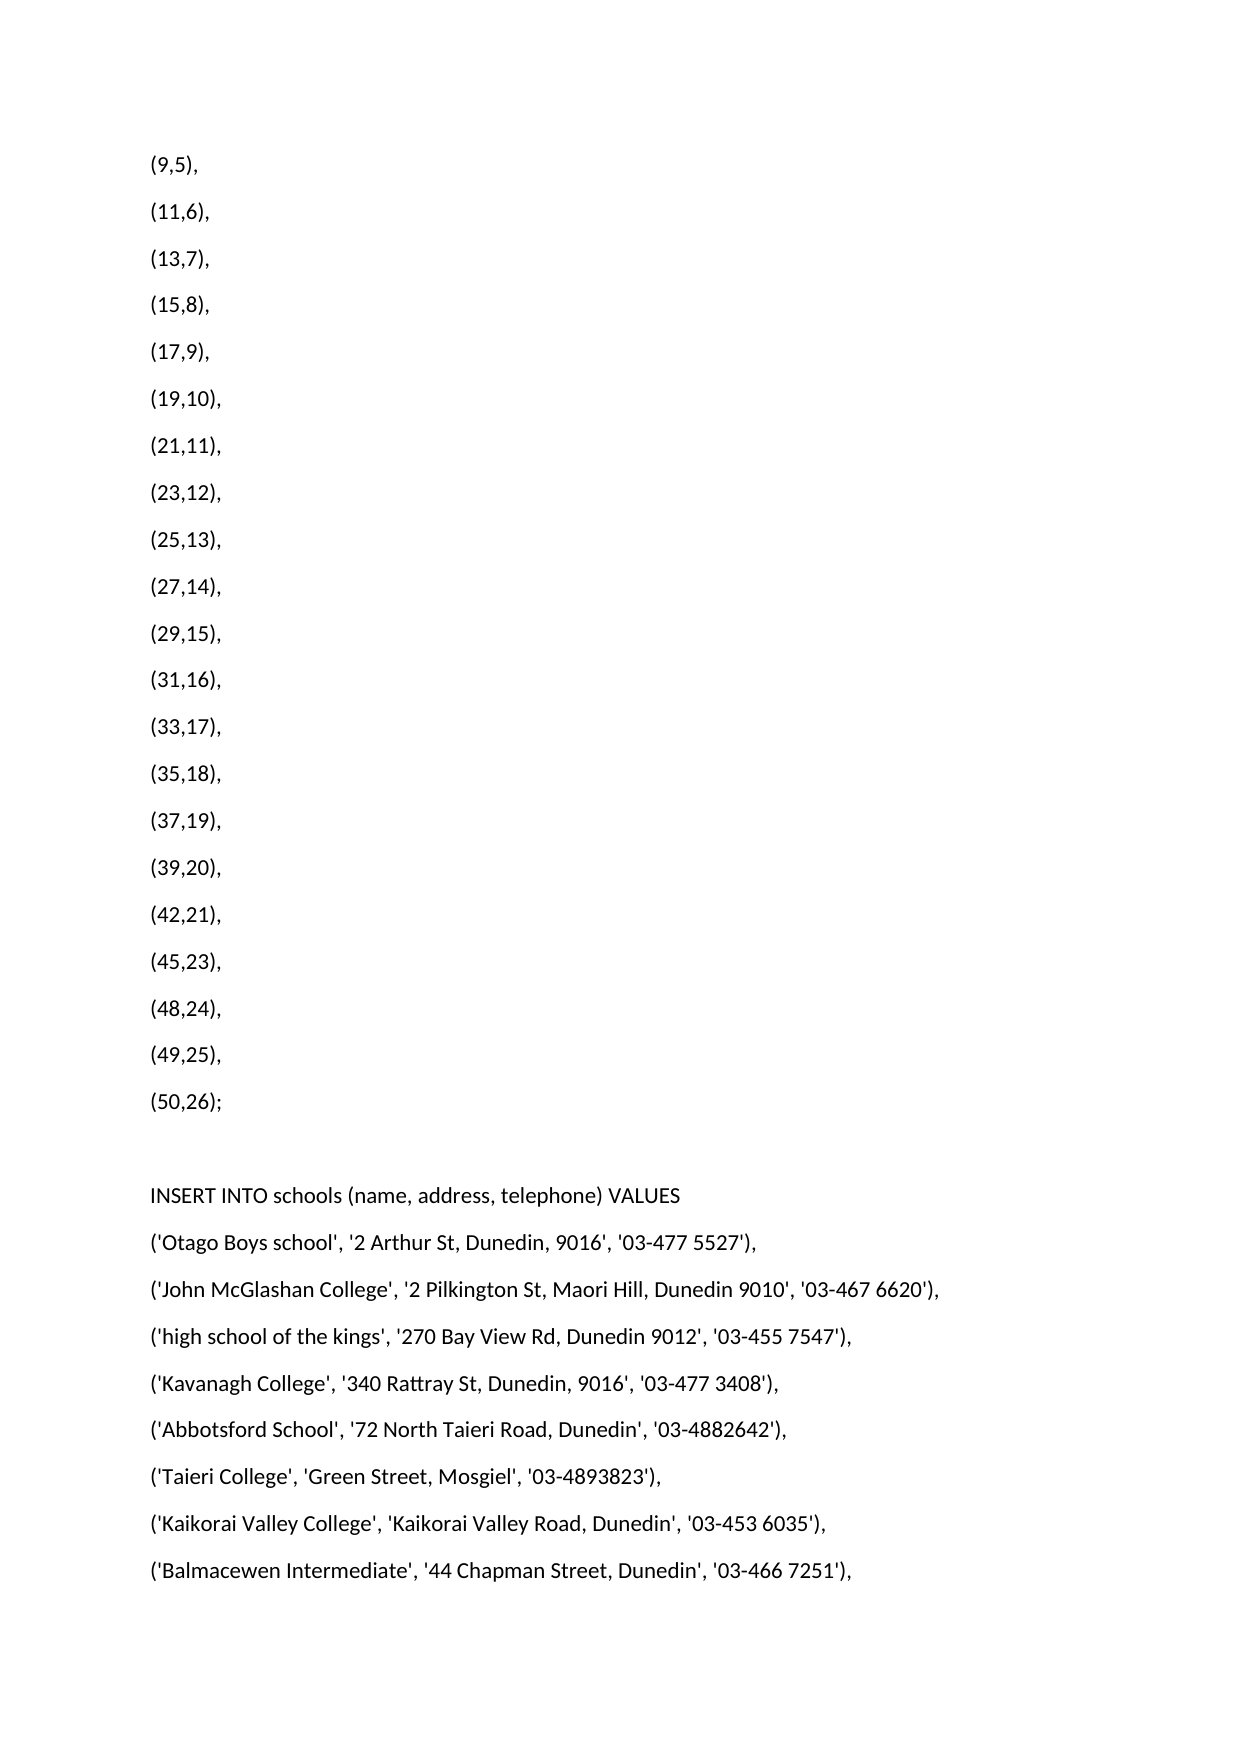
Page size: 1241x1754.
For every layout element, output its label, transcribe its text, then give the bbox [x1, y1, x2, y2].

text ('Abbotsford School', '72 North Taieri Road, Dunedin', '03-4882642'), [150, 1416, 1090, 1444]
text (31,16), [150, 666, 1090, 694]
text (13,7), [150, 244, 1090, 272]
text (9,5), [150, 150, 1090, 178]
text (21,11), [150, 431, 1090, 459]
text ('high school of the kings', '270 Bay View Rd, Dunedin 9012', '03-455 7547'), [150, 1322, 1090, 1350]
text (29,15), [150, 619, 1090, 647]
text (25,13), [150, 525, 1090, 553]
text (48,24), [150, 994, 1090, 1022]
text (17,9), [150, 337, 1090, 366]
text ('Otago Boys school', '2 Arthur St, Dunedin, 9016', '03-477 5527'), [150, 1228, 1090, 1256]
text (39,20), [150, 853, 1090, 881]
text INSERT INTO schools (name, address, telephone) VALUES [150, 1181, 1090, 1209]
text (19,10), [150, 384, 1090, 412]
text (45,23), [150, 947, 1090, 975]
text ('John McGlashan College', '2 Pilkington St, Maori Hill, Dunedin 9010', '03-467 6620'), [150, 1275, 1090, 1303]
text (27,14), [150, 572, 1090, 600]
text (49,25), [150, 1041, 1090, 1069]
text (15,8), [150, 291, 1090, 319]
text (11,6), [150, 197, 1090, 225]
text (50,26); [150, 1087, 1090, 1116]
text ('Kaikorai Valley College', 'Kaikorai Valley Road, Dunedin', '03-453 6035'), [150, 1509, 1090, 1537]
text (37,19), [150, 806, 1090, 834]
text ('Taieri College', 'Green Street, Mosgiel', '03-4893823'), [150, 1462, 1090, 1491]
text (23,12), [150, 478, 1090, 506]
text (42,21), [150, 900, 1090, 928]
text (35,18), [150, 759, 1090, 787]
text ('Balmacewen Intermediate', '44 Chapman Street, Dunedin', '03-466 7251'), [150, 1556, 1090, 1584]
text (33,17), [150, 712, 1090, 741]
text ('Kavanagh College', '340 Rattray St, Dunedin, 9016', '03-477 3408'), [150, 1369, 1090, 1397]
